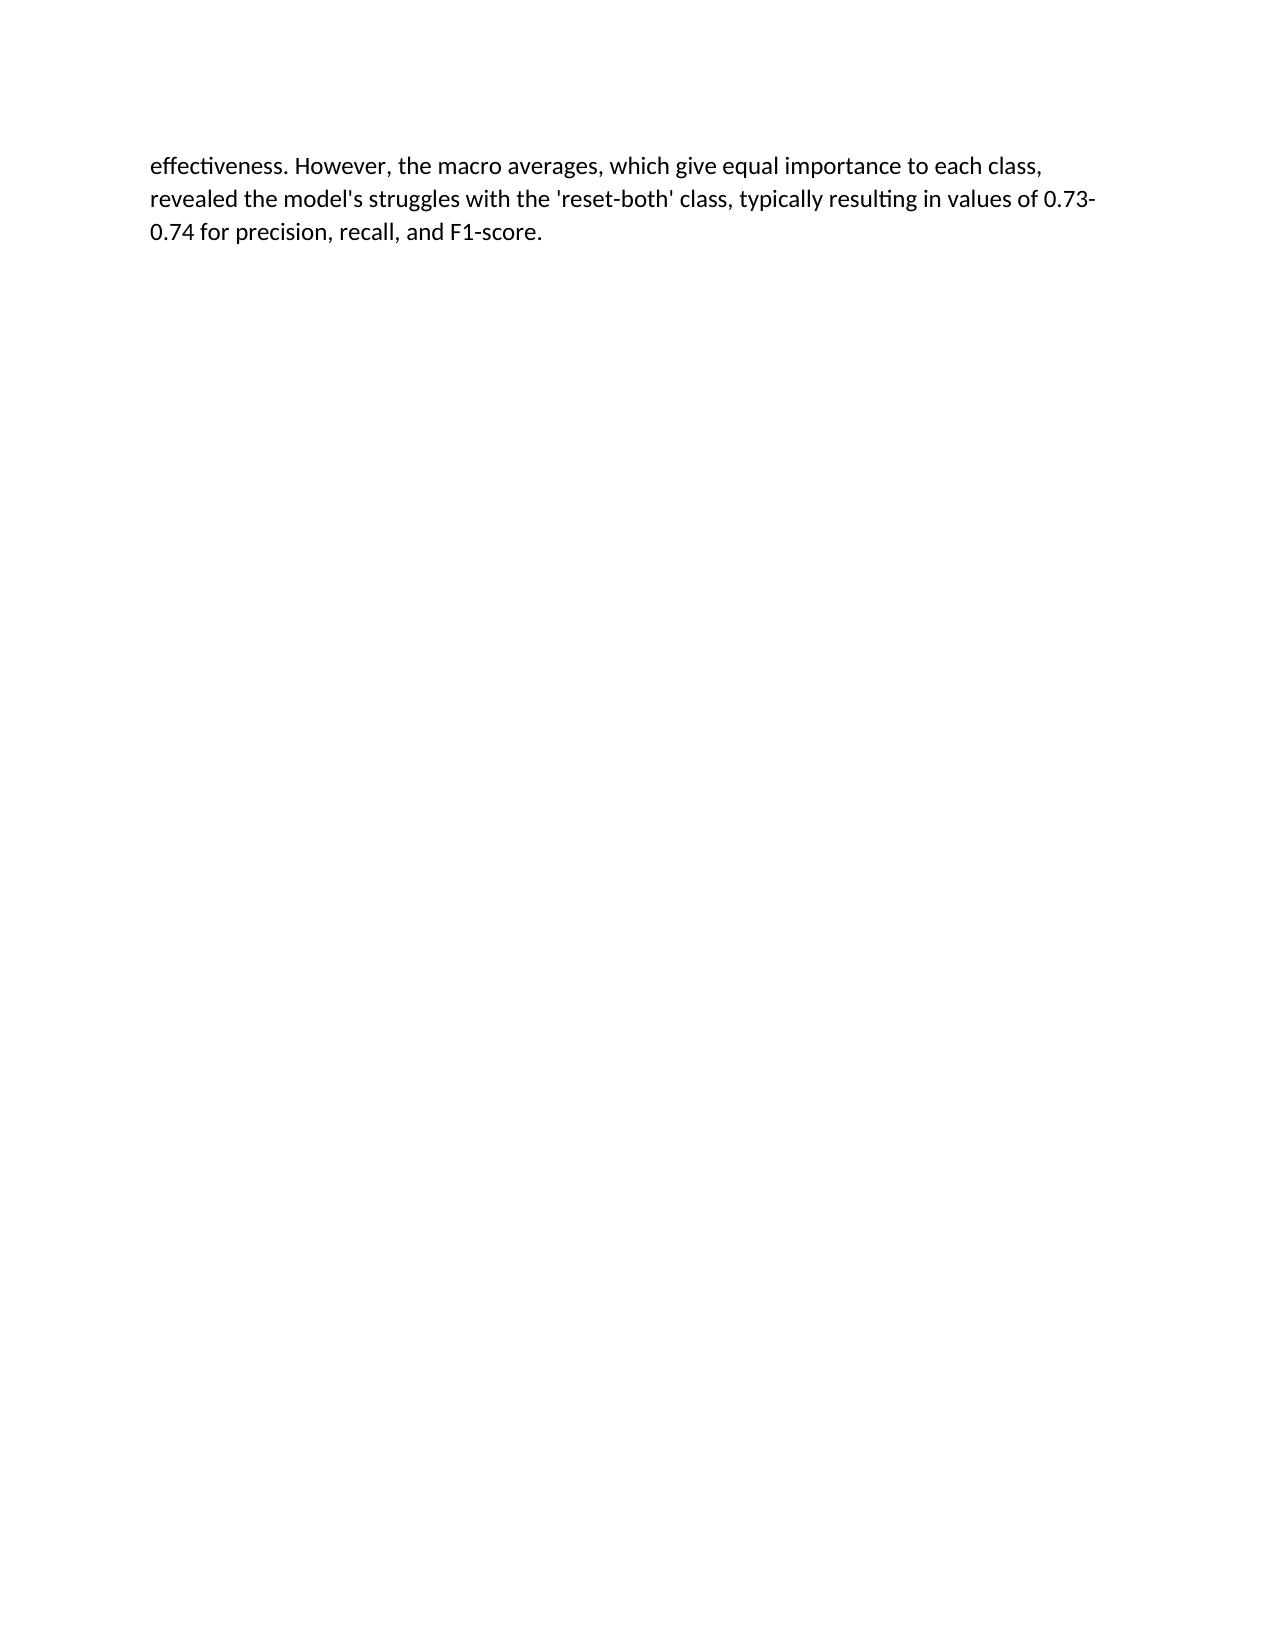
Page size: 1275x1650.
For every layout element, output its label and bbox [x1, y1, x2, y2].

text [150, 150, 1125, 246]
